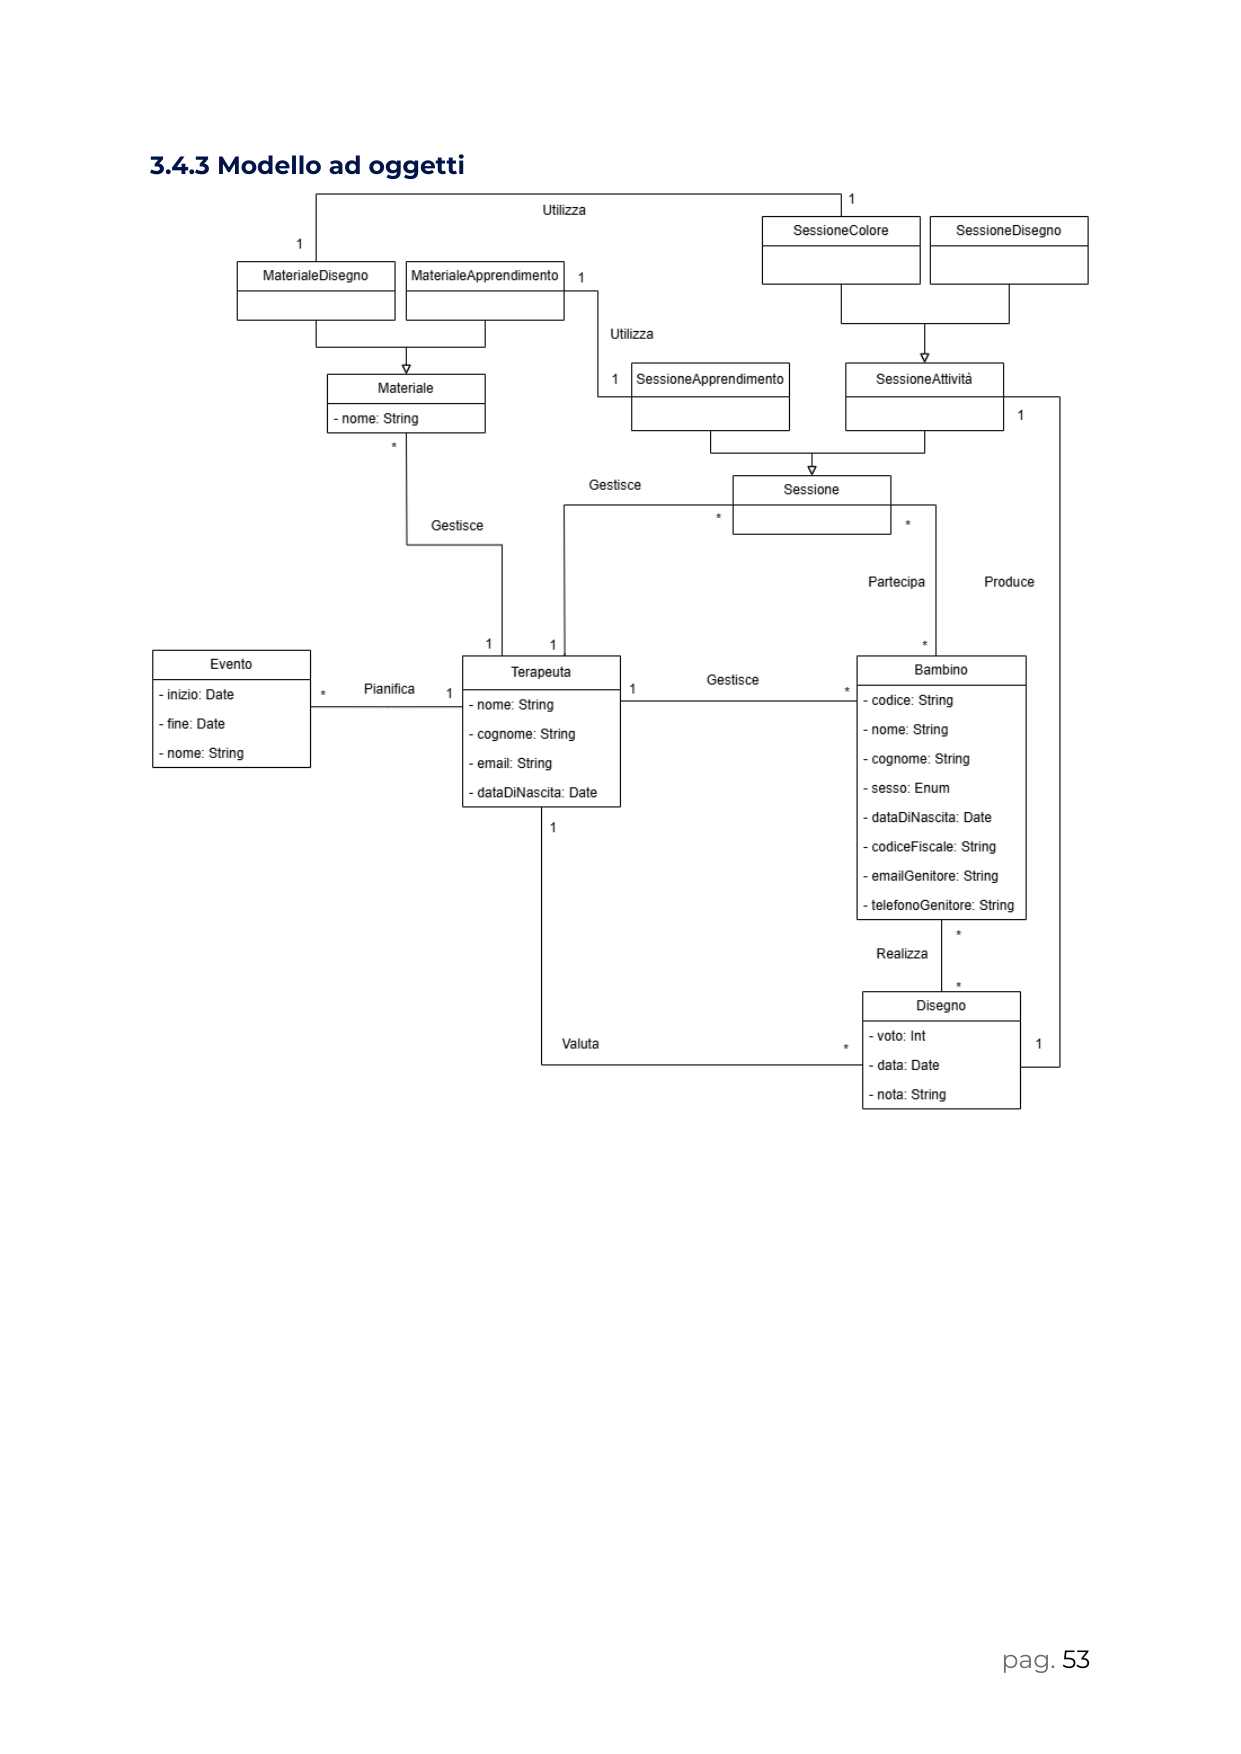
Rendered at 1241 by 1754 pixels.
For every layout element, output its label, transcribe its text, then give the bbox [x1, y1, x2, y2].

picture [150, 180, 1091, 1114]
subtitle 3.4.3 Modello ad oggetti [150, 150, 1090, 180]
